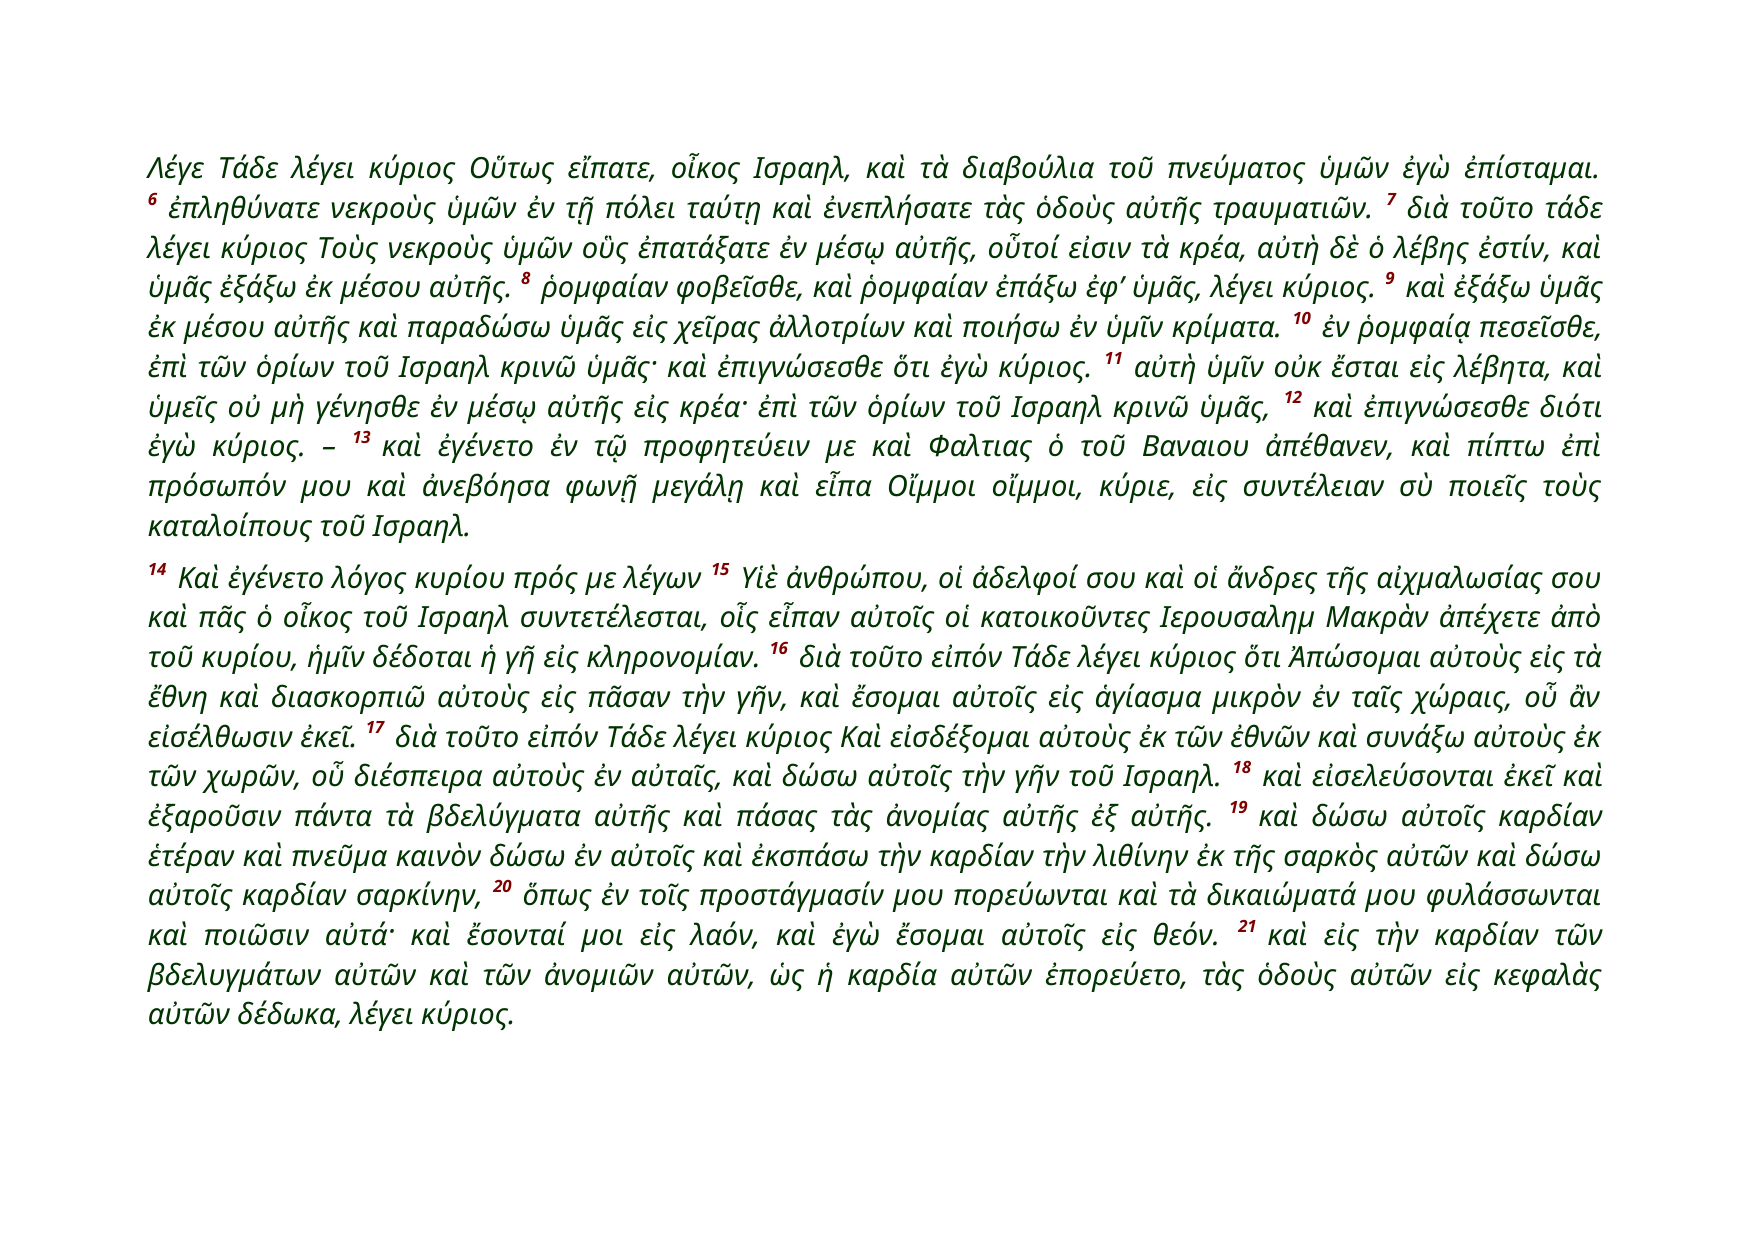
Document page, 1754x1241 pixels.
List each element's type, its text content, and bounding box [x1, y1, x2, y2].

text 14 Καὶ ἐγένετο λόγος κυρίου πρός με λέγων 15 Υἱὲ ἀνθρώπου, οἱ ἀδελφοί σου καὶ οἱ ἄνδρες τῆς αἰχμαλωσίας σου καὶ πᾶς ὁ οἶκος τοῦ Ισραηλ συντετέλεσται, οἷς εἶπαν αὐτοῖς οἱ κατοικοῦντες Ιερουσαλημ Μακρὰν ἀπέχετε ἀπὸ τοῦ κυρίου, ἡμῖν δέδοται ἡ γῆ εἰς κληρονομίαν. 16 διὰ τοῦτο εἰπόν Τάδε λέγει κύριος ὅτι Ἀπώσομαι αὐτοὺς εἰς τὰ ἔθνη καὶ διασκορπιῶ αὐτοὺς εἰς πᾶσαν τὴν γῆν, καὶ ἔσομαι αὐτοῖς εἰς ἁγίασμα μικρὸν ἐν ταῖς χώραις, οὗ ἂν εἰσέλθωσιν ἐκεῖ. 17 διὰ τοῦτο εἰπόν Τάδε λέγει κύριος Καὶ εἰσδέξομαι αὐτοὺς ἐκ τῶν ἐθνῶν καὶ συνάξω αὐτοὺς ἐκ τῶν χωρῶν, οὗ διέσπειρα αὐτοὺς ἐν αὐταῖς, καὶ δώσω αὐτοῖς τὴν γῆν τοῦ Ισραηλ. 18 καὶ εἰσελεύσονται ἐκεῖ καὶ ἐξαροῦσιν πάντα τὰ βδελύγματα αὐτῆς καὶ πάσας τὰς ἀνομίας αὐτῆς ἐξ αὐτῆς. 19 καὶ δώσω αὐτοῖς καρδίαν ἑτέραν καὶ πνεῦμα καινὸν δώσω ἐν αὐτοῖς καὶ ἐκσπάσω τὴν καρδίαν τὴν λιθίνην ἐκ τῆς σαρκὸς αὐτῶν καὶ δώσω αὐτοῖς καρδίαν σαρκίνην, 20 ὅπως ἐν τοῖς προστάγμασίν μου πορεύωνται καὶ τὰ δικαιώματά μου φυλάσσωνται καὶ ποιῶσιν αὐτά· καὶ ἔσονταί μοι εἰς λαόν, καὶ ἐγὼ ἔσομαι αὐτοῖς εἰς θεόν. 21 καὶ εἰς τὴν καρδίαν τῶν βδελυγμάτων αὐτῶν καὶ τῶν ἀνομιῶν αὐτῶν, ὡς ἡ καρδία αὐτῶν ἐπορεύετο, τὰς ὁδοὺς αὐτῶν εἰς κεφαλὰς αὐτῶν δέδωκα, λέγει κύριος. [148, 557, 1606, 1033]
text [148, 148, 1606, 544]
